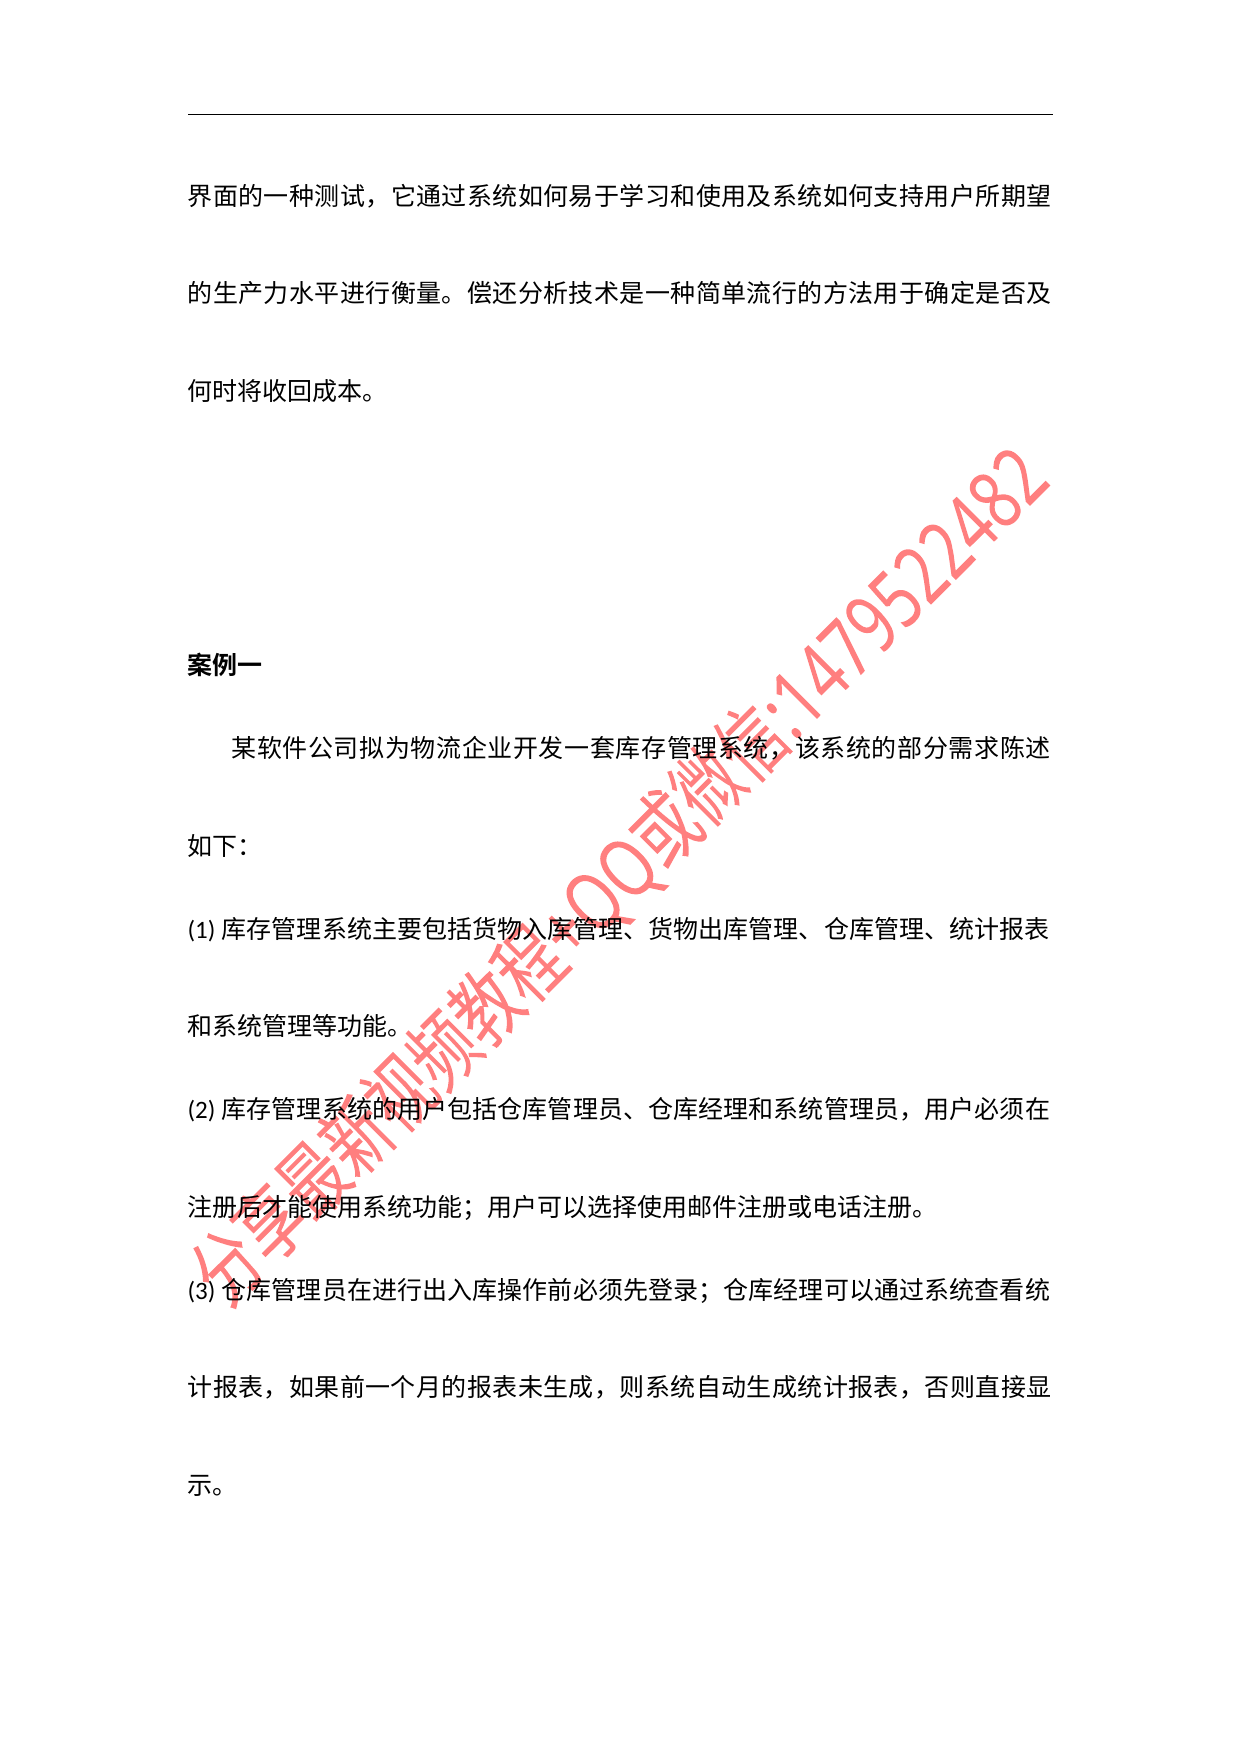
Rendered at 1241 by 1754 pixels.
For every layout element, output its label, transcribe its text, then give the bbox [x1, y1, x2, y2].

text 案例一 [187, 631, 1053, 696]
text (1) 库存管理系统主要包括货物入库管理、货物出库管理、仓库管理、统计报表和系统管理等功能。 [187, 895, 1053, 1057]
text (2) 库存管理系统的用户包括仓库管理员、仓库经理和系统管理员，用户必须在注册后才能使用系统功能；用户可以选择使用邮件注册或电话注册。 [187, 1075, 1053, 1238]
text 某软件公司拟为物流企业开发一套库存管理系统，该系统的部分需求陈述如下： [187, 714, 1053, 877]
text (3) 仓库管理员在进行出入库操作前必须先登录；仓库经理可以通过系统查看统计报表，如果前一个月的报表未生成，则系统自动生成统计报表，否则直接显示。 [187, 1256, 1053, 1516]
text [187, 162, 1053, 422]
